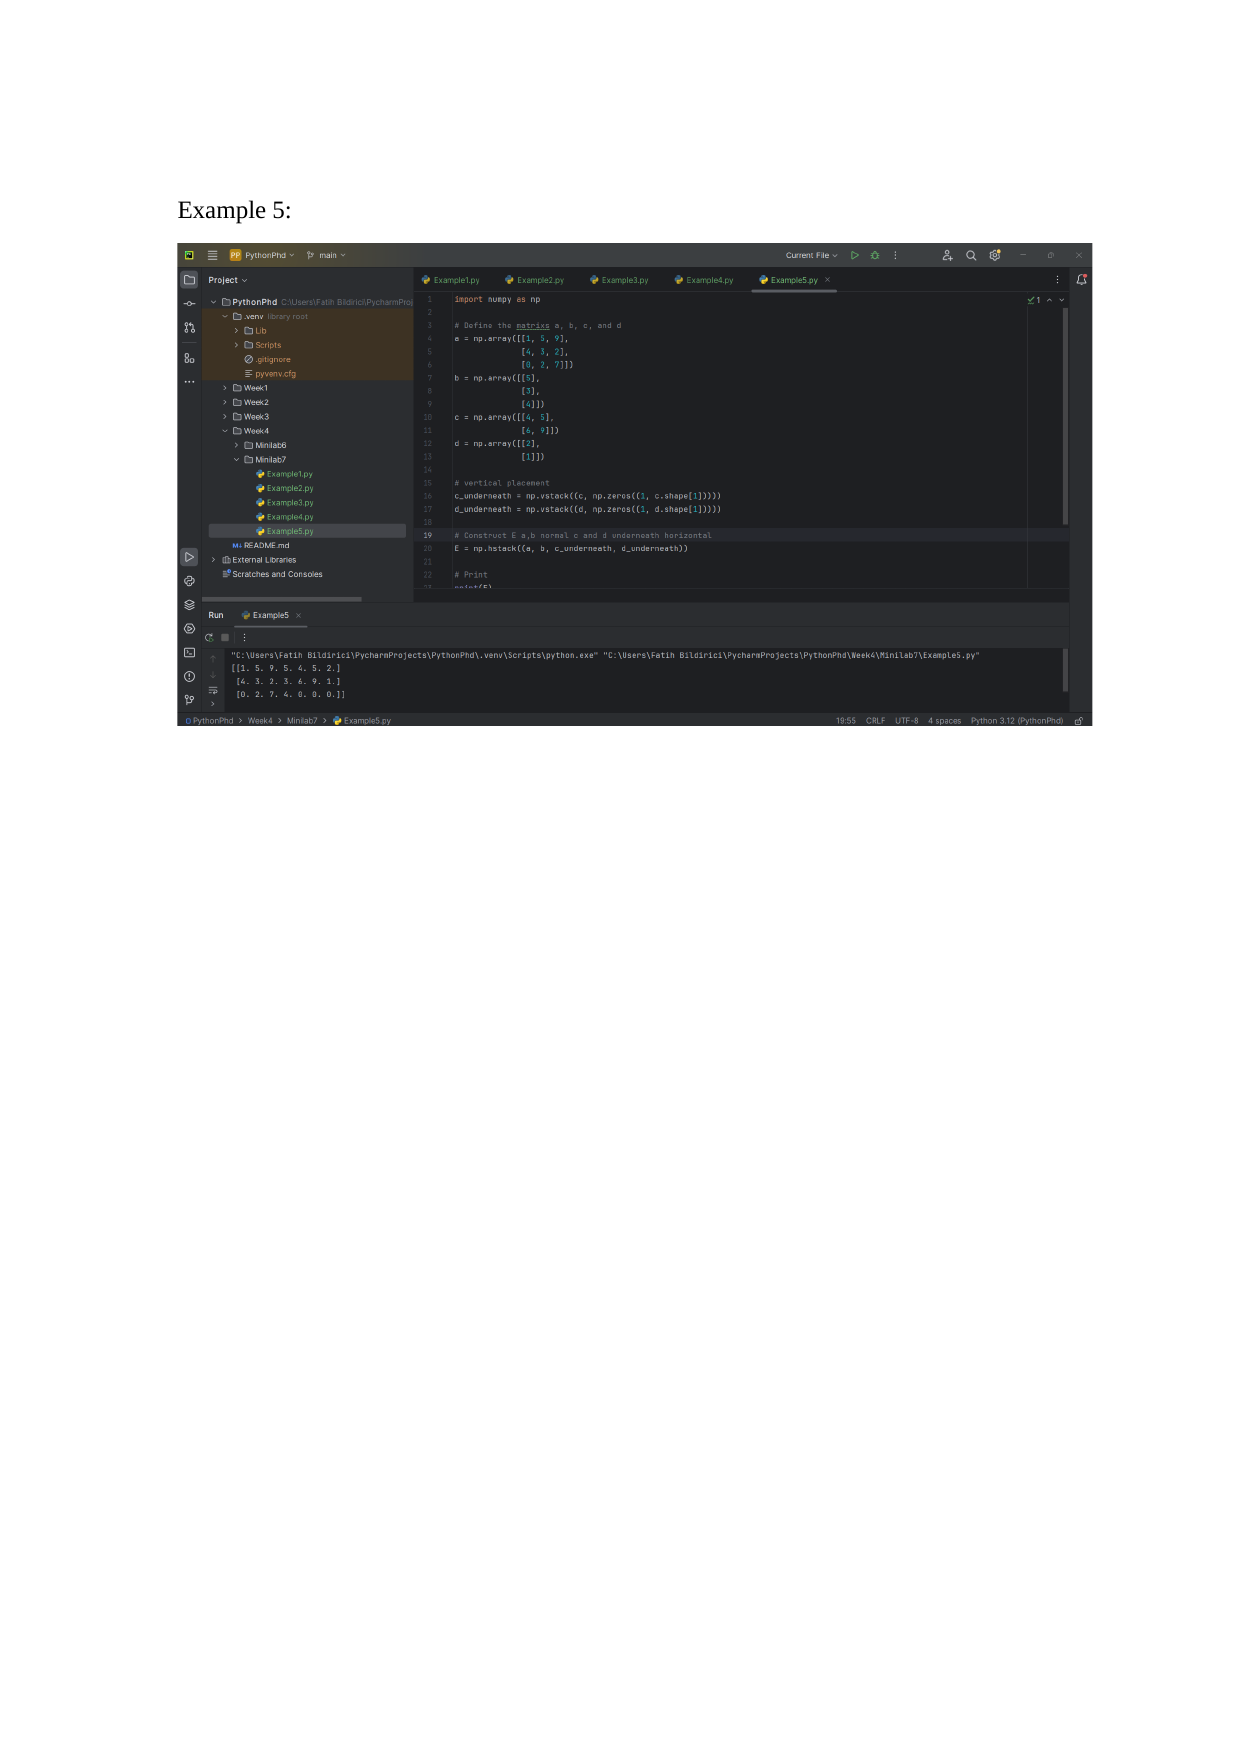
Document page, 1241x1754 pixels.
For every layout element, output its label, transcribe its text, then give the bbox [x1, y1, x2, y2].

text Example 5: [177, 195, 1092, 224]
picture [177, 243, 1093, 726]
